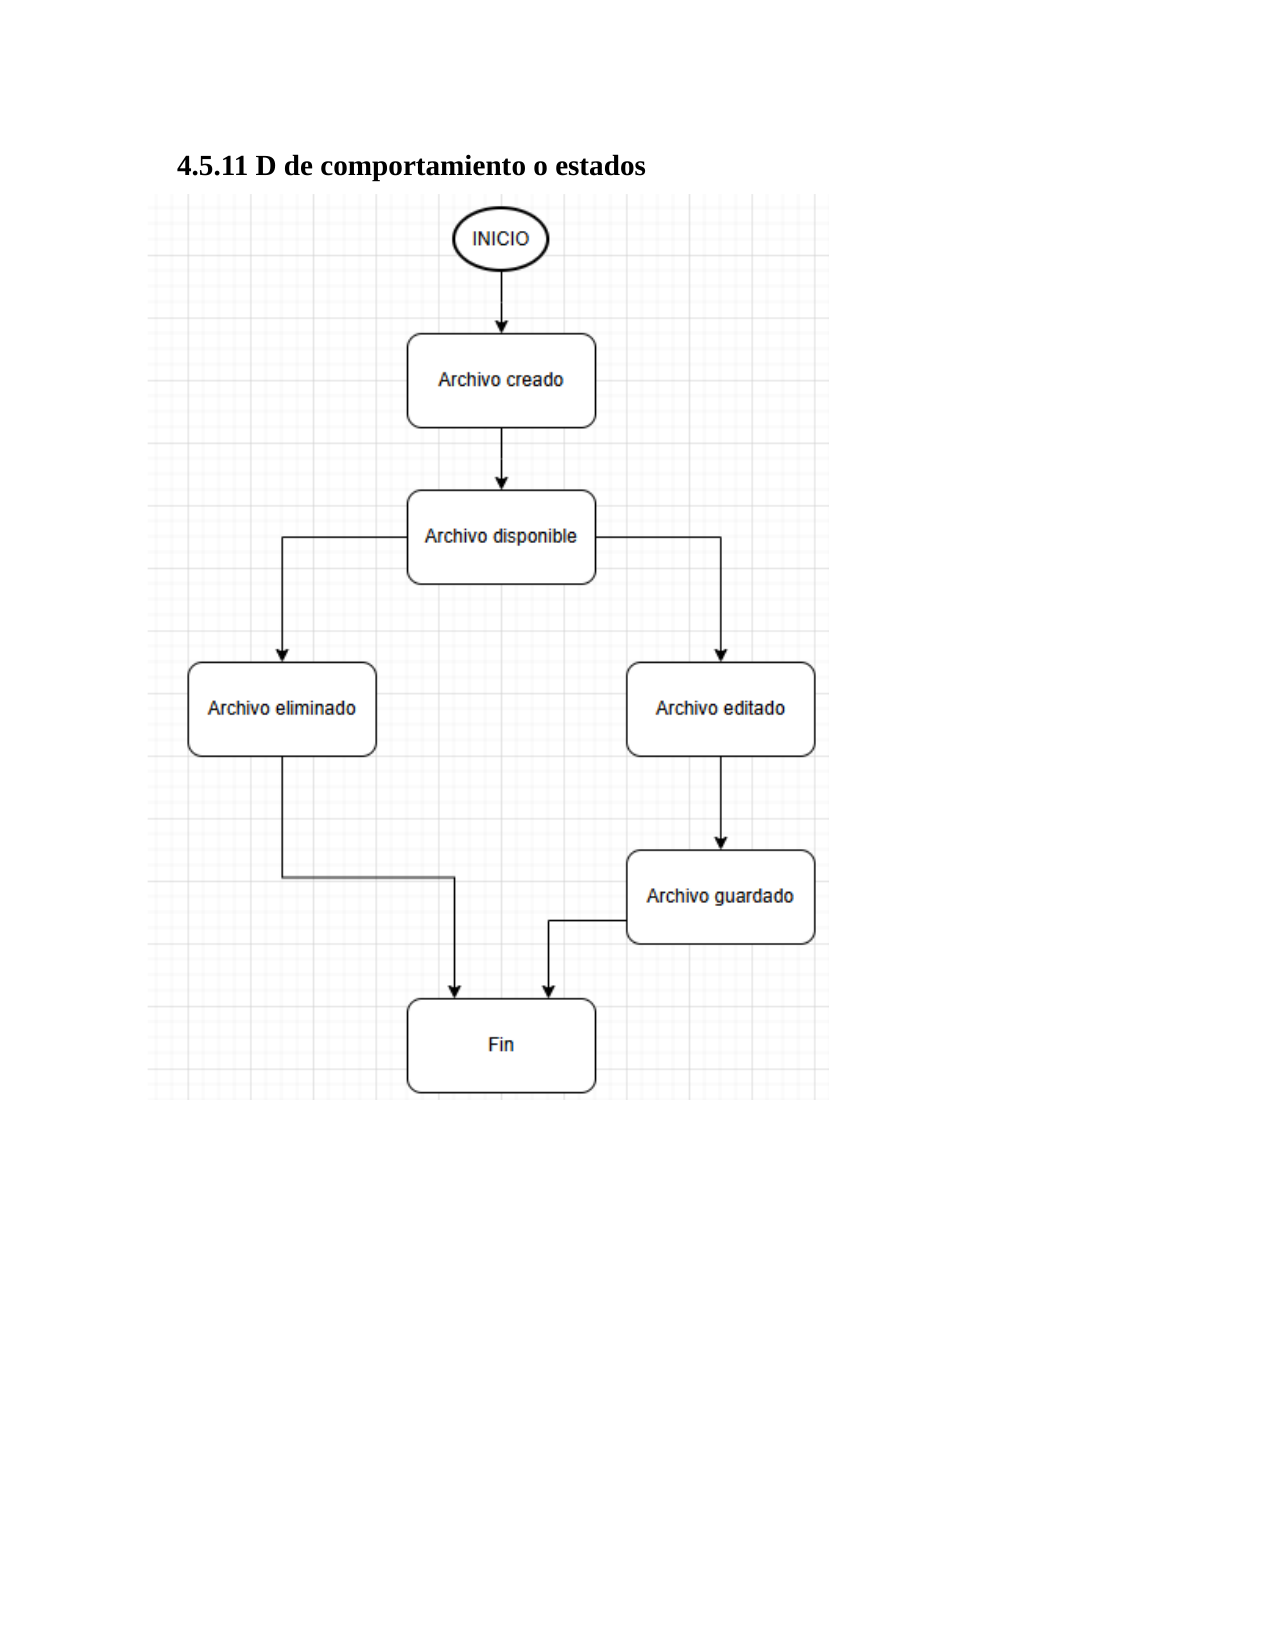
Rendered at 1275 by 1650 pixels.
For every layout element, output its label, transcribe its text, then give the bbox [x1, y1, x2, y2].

subtitle 4.5.11 D de comportamiento o estados [148, 148, 1098, 181]
picture [147, 194, 829, 1100]
